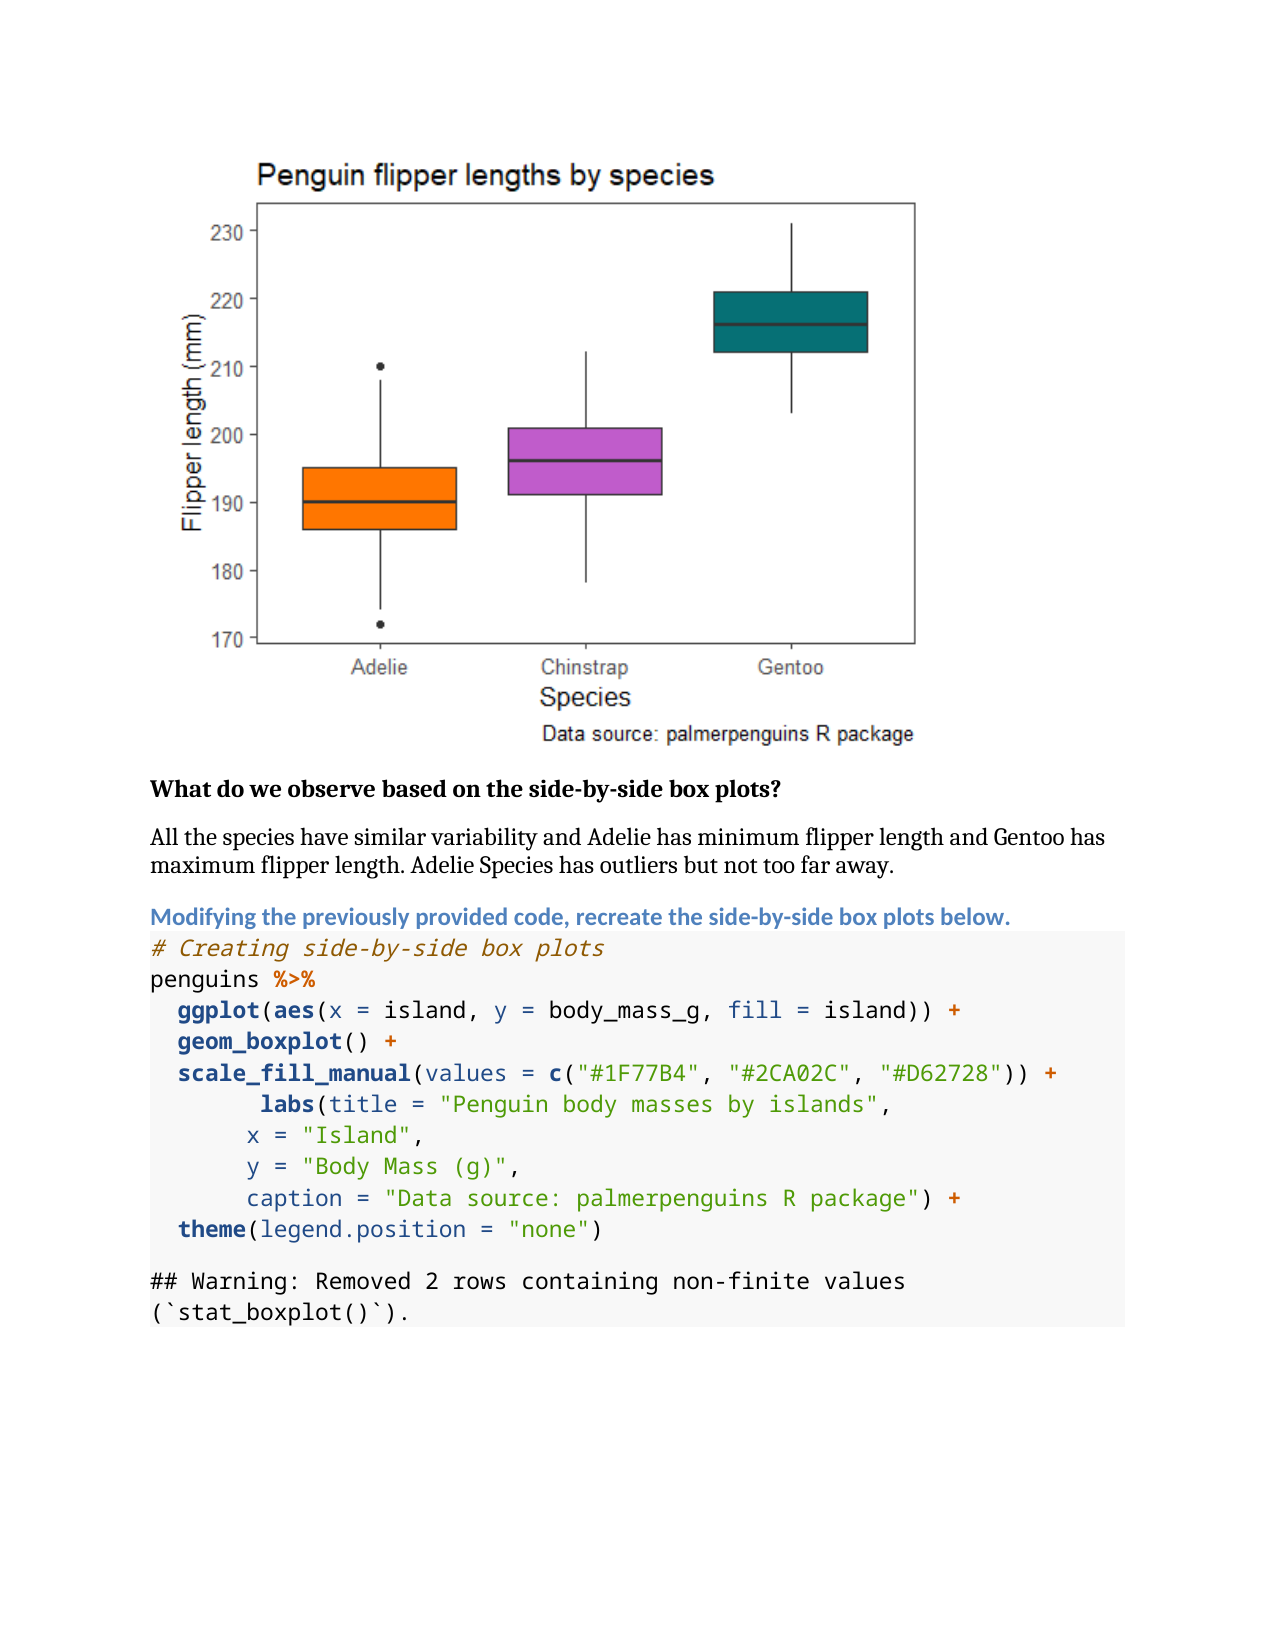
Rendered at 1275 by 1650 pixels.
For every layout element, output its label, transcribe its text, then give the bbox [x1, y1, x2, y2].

text All the species have similar variability and Adelie has minimum flipper length and Gentoo has maximum flipper length. Adelie Species has outliers but not too far away. [150, 823, 1125, 880]
picture [168, 150, 927, 757]
text # Creating side-by-side box plots penguins %>% ggplot(aes(x = island, y = body_mass_g, fill = island)) + geom_boxplot() + scale_fill_manual(values = c("#1F77B4", "#2CA02C", "#D62728")) + labs(title = "Penguin body masses by islands", x = "Island", y = "Body Mass (g)", caption = "Data source: palmerpenguins R package") + theme(legend.position = "none") [315, 931, 1125, 1244]
subtitle Modifying the previously provided code, recreate the side-by-side box plots below. [150, 901, 1125, 931]
text What do we observe based on the side-by-side box plots? [150, 775, 1125, 804]
text ## Warning: Removed 2 rows containing non-finite values (`stat_boxplot()`). [150, 1265, 1125, 1327]
